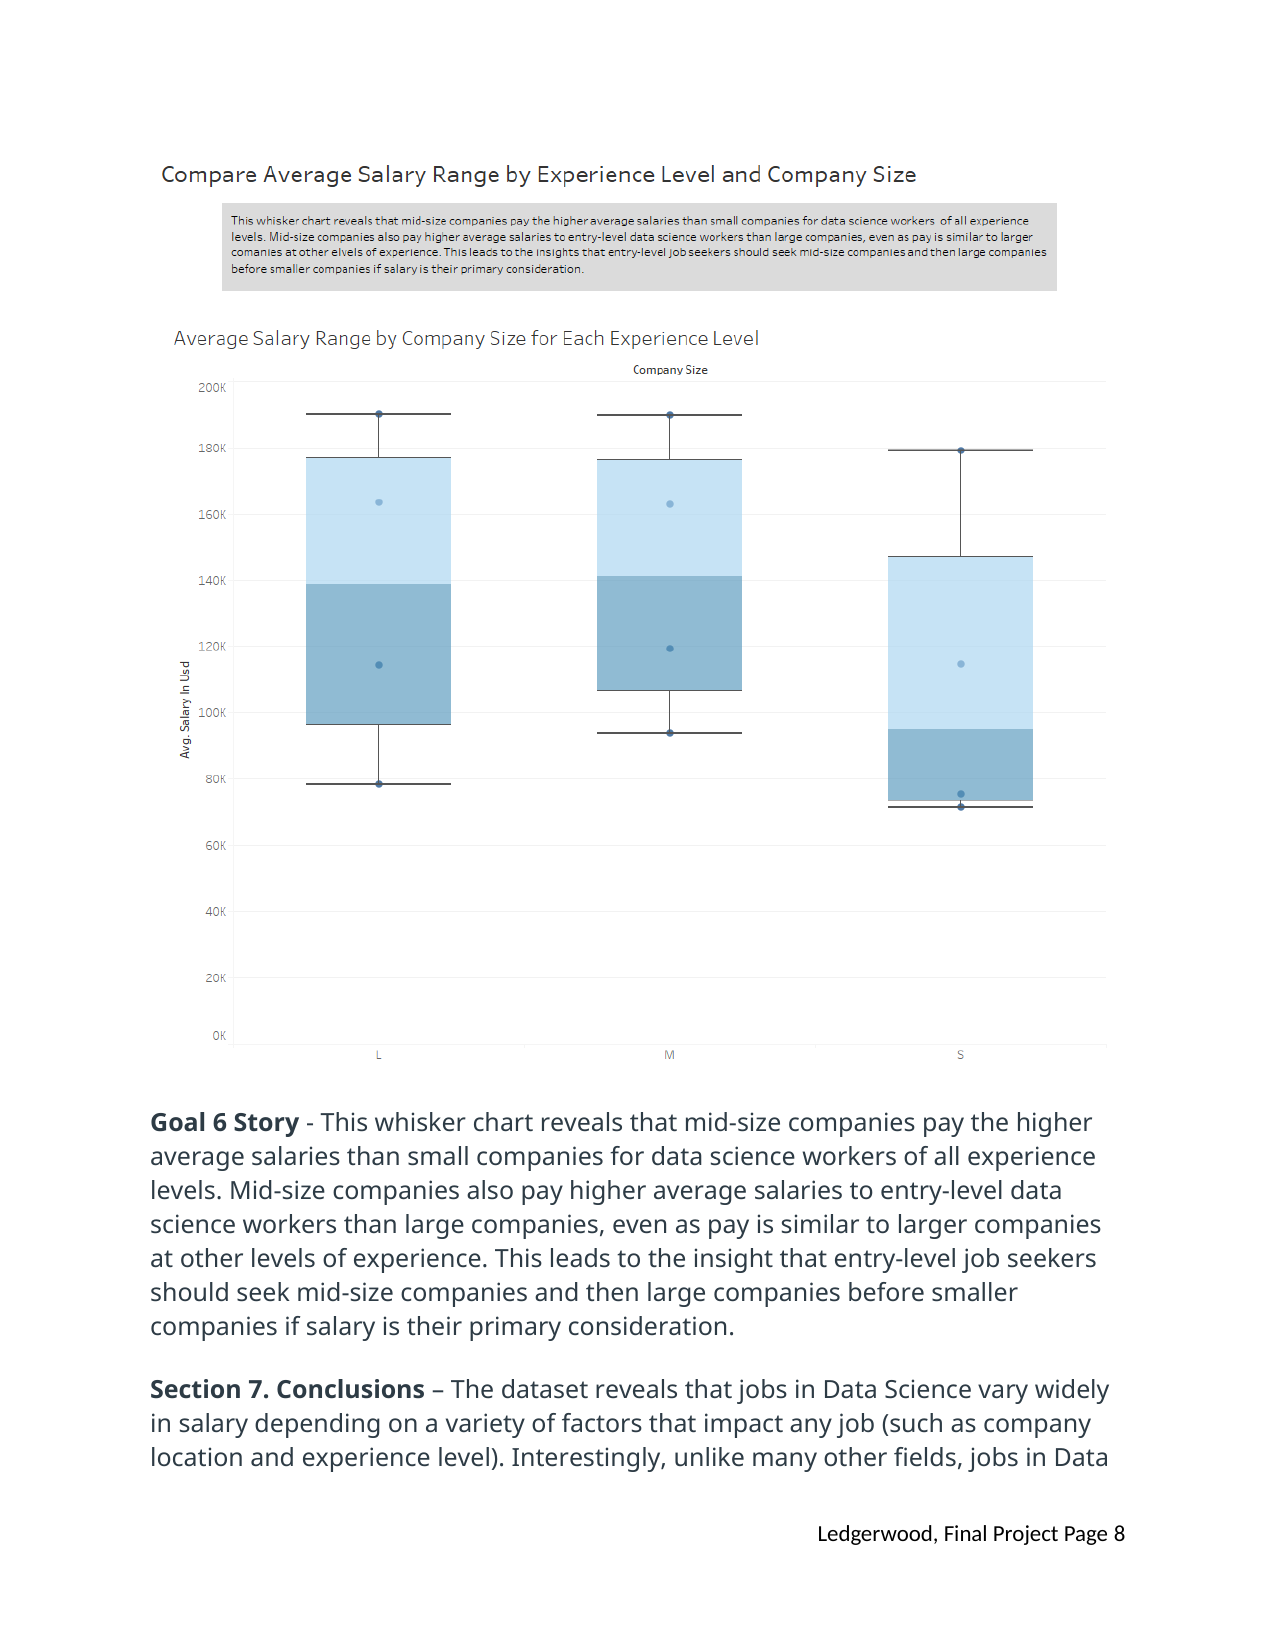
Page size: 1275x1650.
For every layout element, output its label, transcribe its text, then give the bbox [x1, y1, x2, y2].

picture [150, 150, 1125, 1076]
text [150, 1372, 1125, 1474]
text Goal 6 Story - This whisker chart reveals that mid-size companies pay the higher average salaries than small companies for data science workers of all experience levels. Mid-size companies also pay higher average salaries to entry-level data science workers than large companies, even as pay is similar to larger companies at other levels of experience. This leads to the insight that entry-level job seekers should seek mid-size companies and then large companies before smaller companies if salary is their primary consideration. [150, 1104, 1125, 1343]
